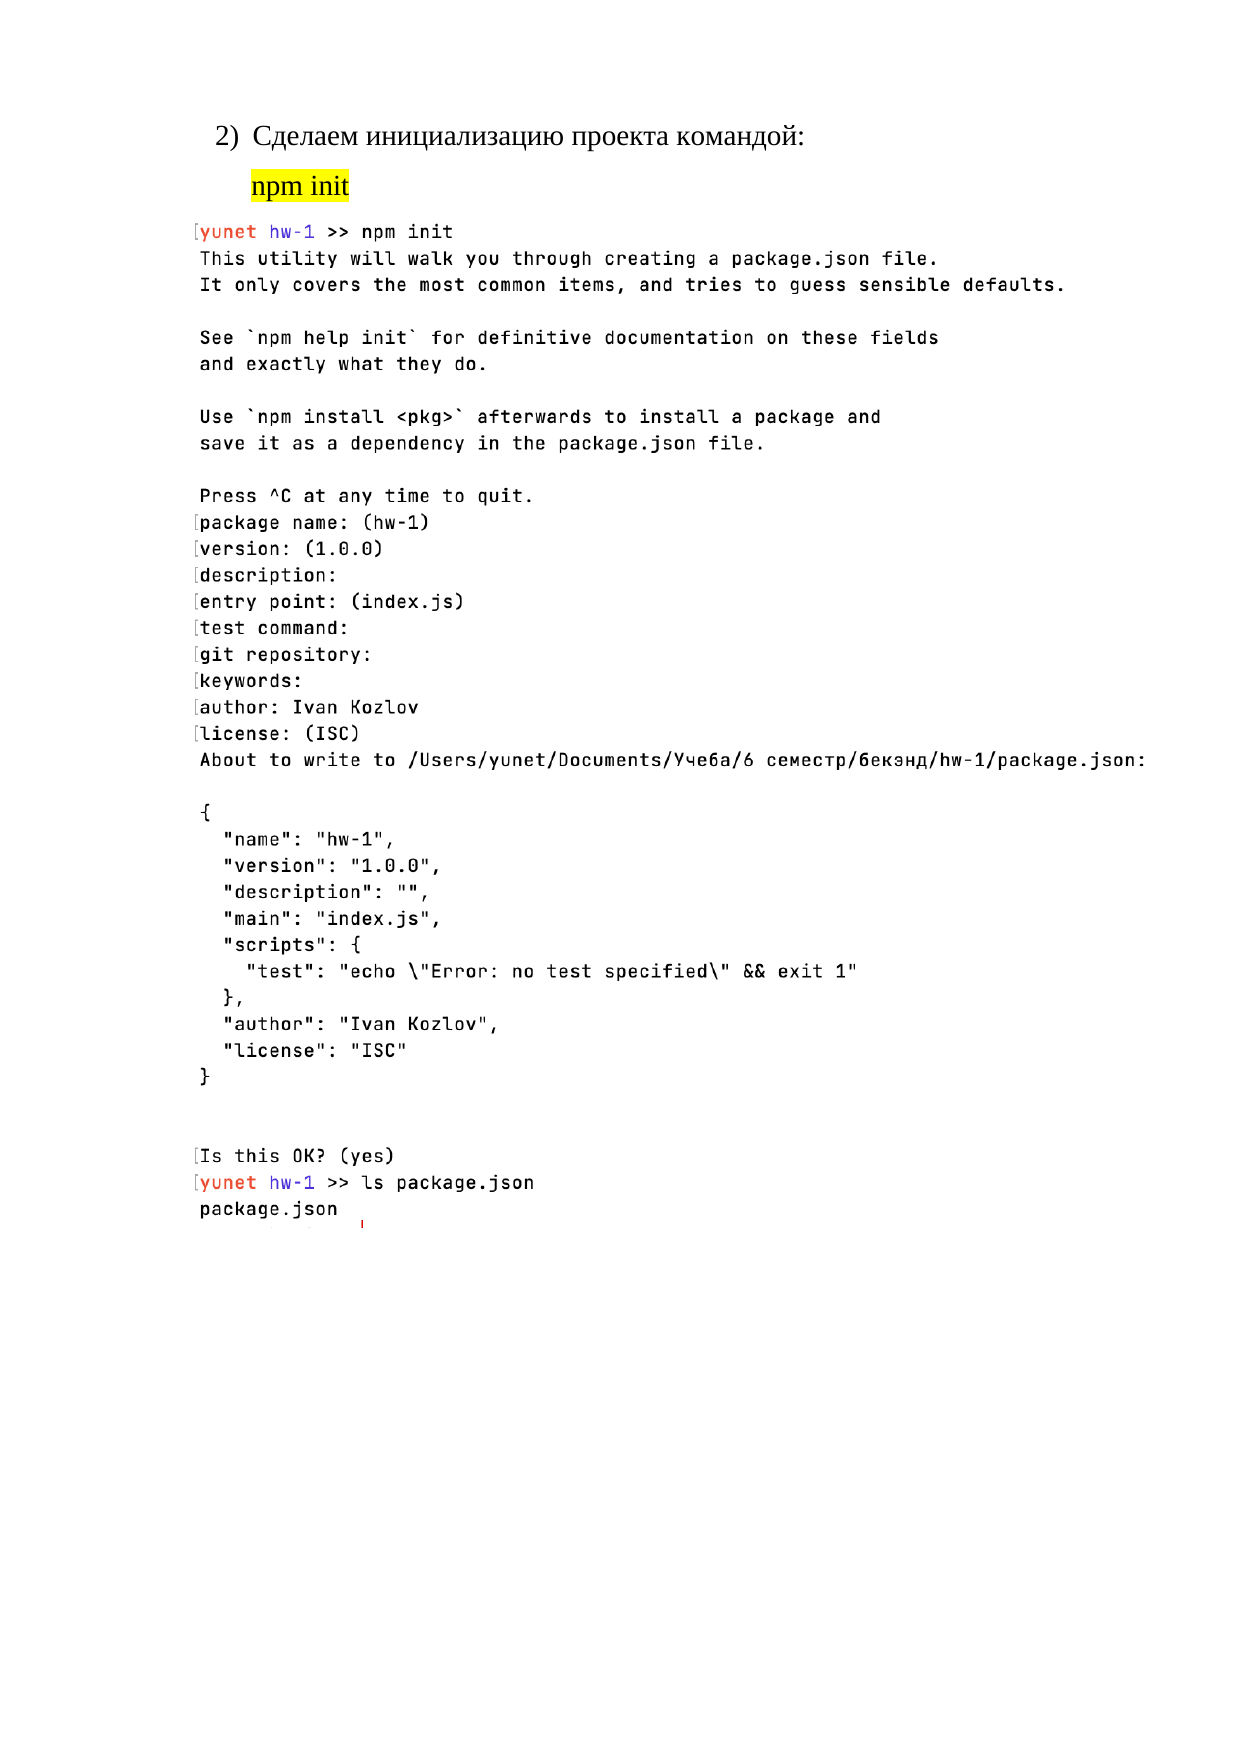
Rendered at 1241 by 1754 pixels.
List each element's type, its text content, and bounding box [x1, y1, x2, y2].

picture [192, 218, 1167, 1228]
text npm init [177, 168, 1152, 202]
list Сделаем инициализацию проекта командой: [215, 118, 1152, 152]
